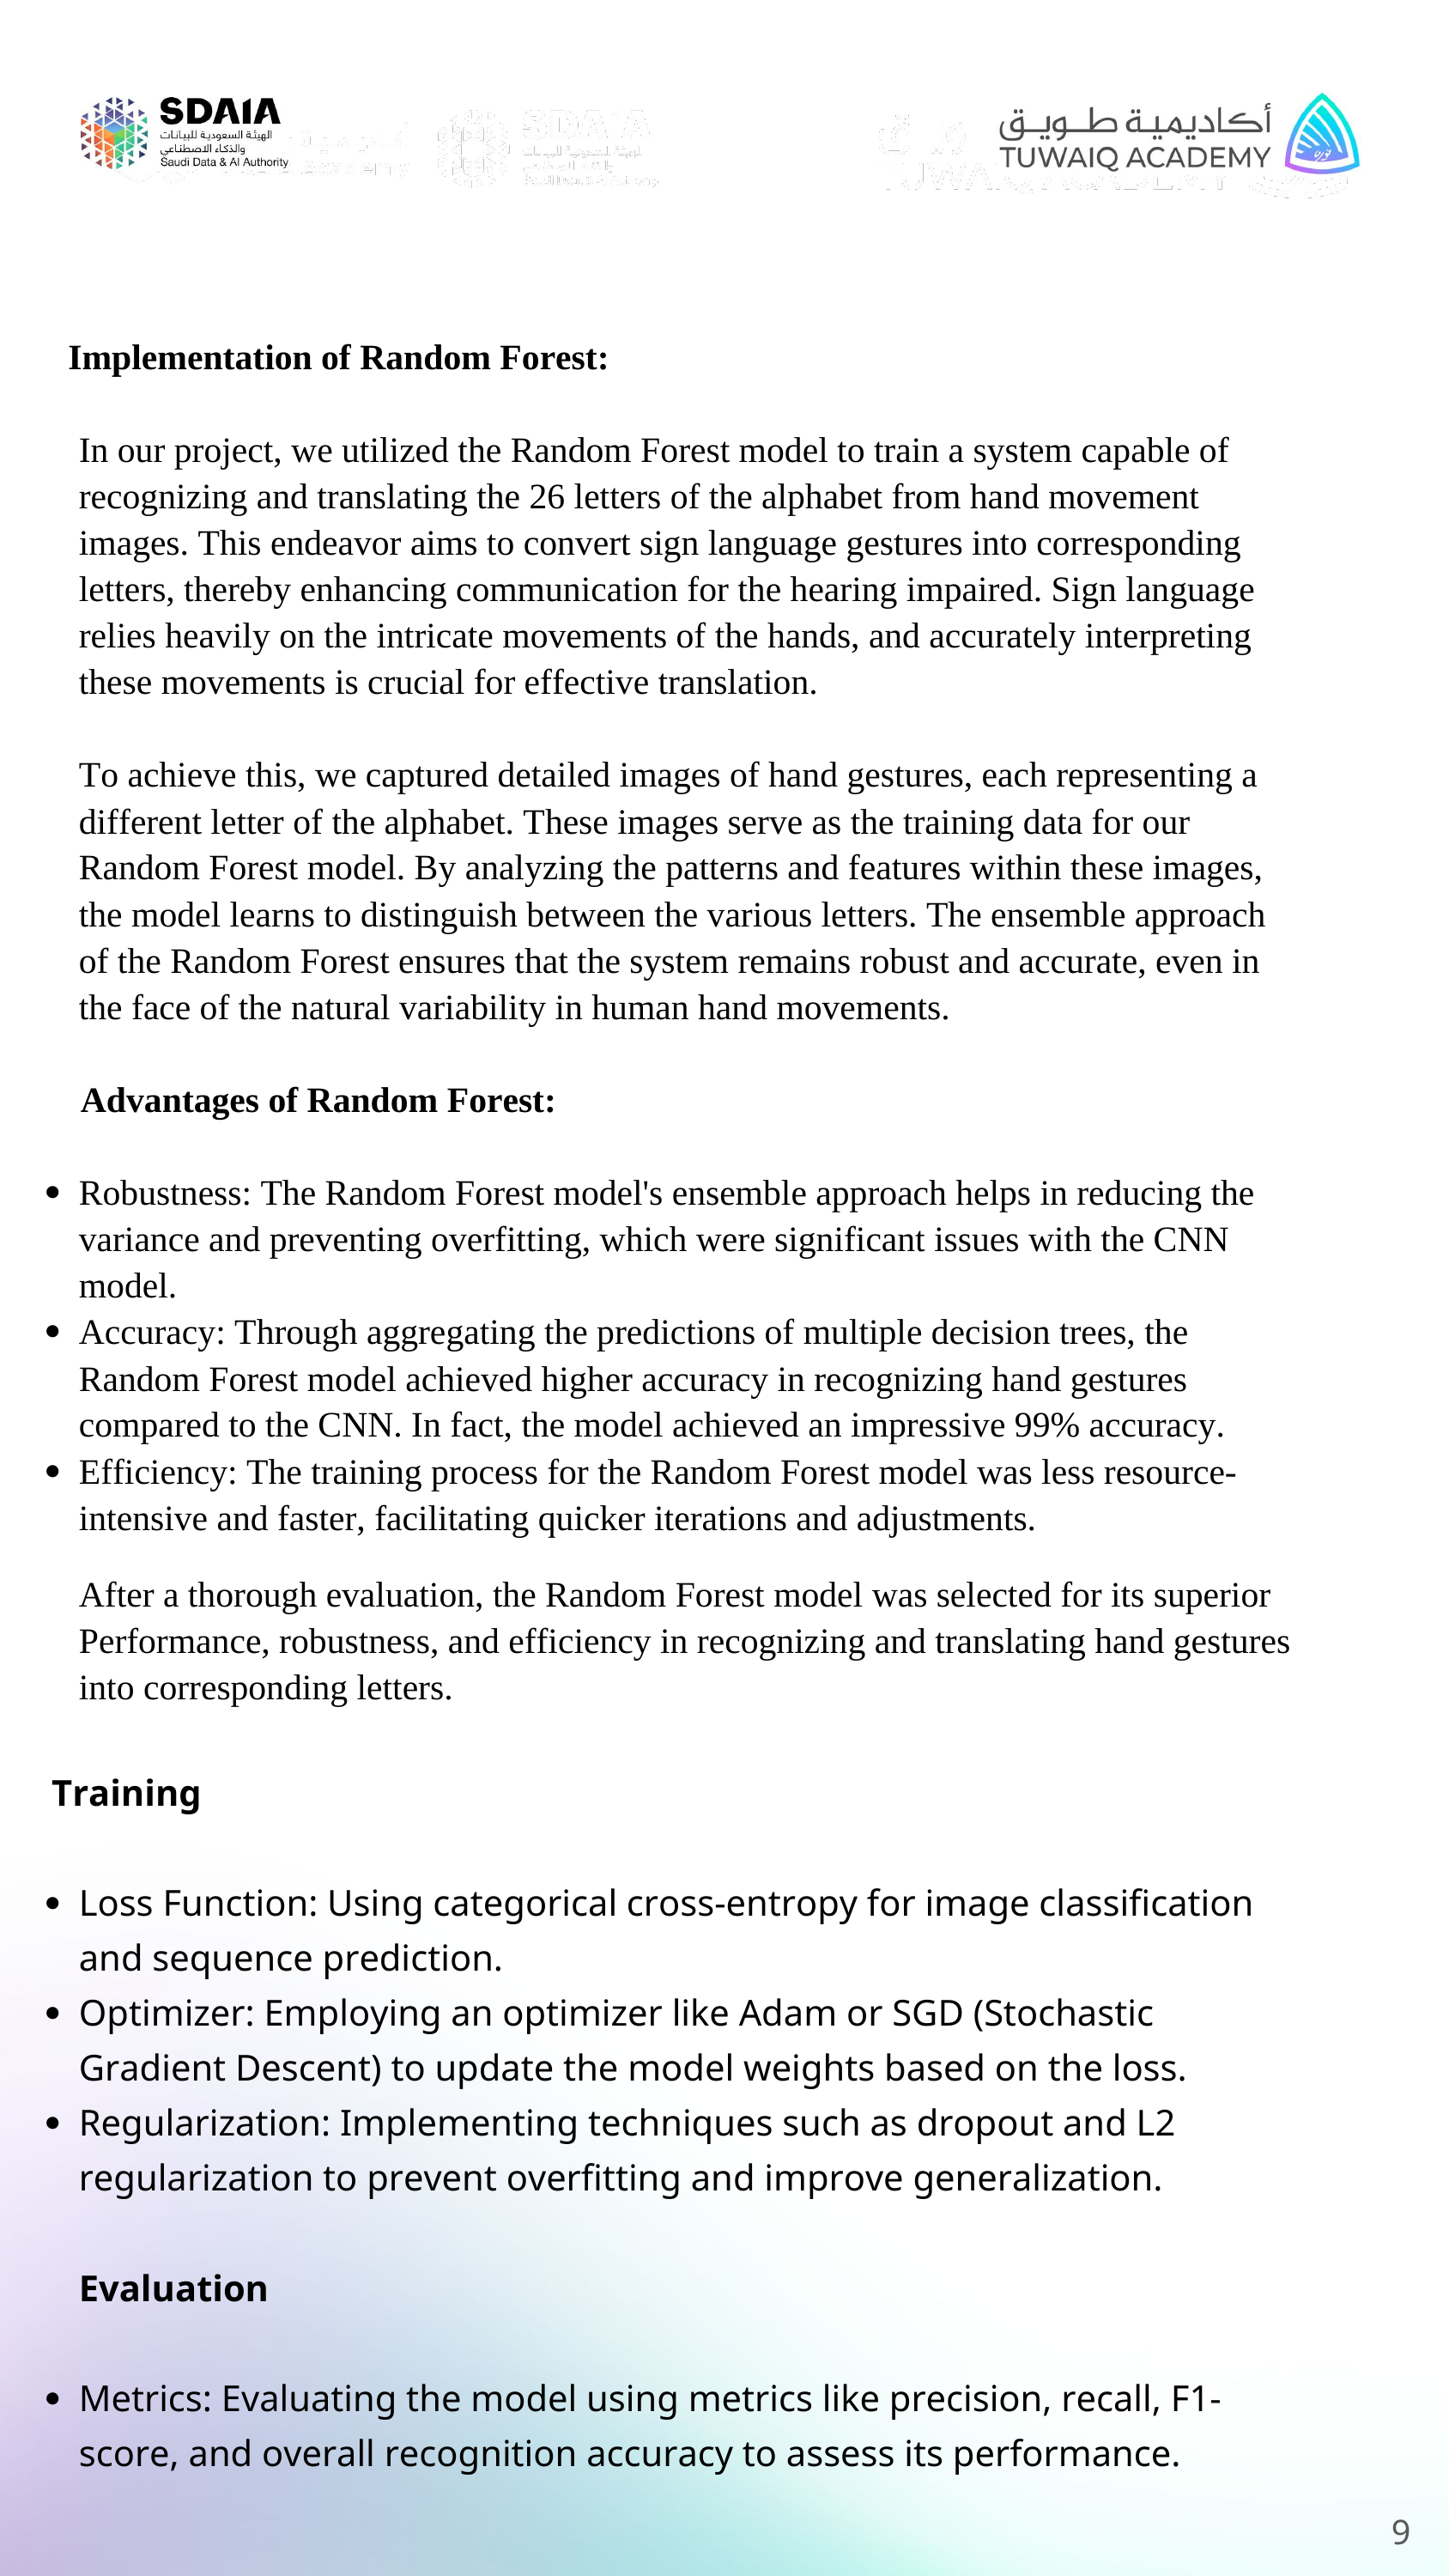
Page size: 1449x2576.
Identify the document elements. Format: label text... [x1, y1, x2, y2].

list Optimizer: Employing an optimizer like Adam or SGD (Stochastic Gradient Descent) to update the model weights based on the loss. [46, 1988, 1300, 2092]
list Efficiency: The training process for the Random Forest model was less resource-intensive and faster, facilitating quicker iterations and adjustments. [46, 1450, 1300, 1538]
list Regularization: Implementing techniques such as dropout and L2 regularization to prevent overfitting and improve generalization. [46, 2098, 1300, 2202]
list Robustness: The Random Forest model's ensemble approach helps in reducing the variance and preventing overfitting, which were significant issues with the CNN model. [46, 1171, 1300, 1306]
picture [0, 1845, 1449, 2576]
picture [81, 91, 1361, 198]
text Implementation of Random Forest: [15, 336, 1448, 377]
list To achieve this, we captured detailed images of hand gestures, each representing a different letter of the alphabet. These images serve as the training data for our Random Forest model. By analyzing the patterns and features within these images, the model learns to distinguish between the various letters. The ensemble approach of the Random Forest ensures that the system remains robust and accurate, even in the face of the natural variability in human hand movements. [79, 754, 1300, 1027]
text Training [15, 1768, 1448, 1817]
list Metrics: Evaluating the model using metrics like precision, recall, F1-score, and overall recognition accuracy to assess its performance. [46, 2372, 1300, 2476]
list Accuracy: Through aggregating the predictions of multiple decision trees, the Random Forest model achieved higher accuracy in recognizing hand gestures compared to the CNN. In fact, the model achieved an impressive 99% accuracy. [46, 1311, 1300, 1445]
list After a thorough evaluation, the Random Forest model was selected for its superior [79, 1574, 1300, 1615]
text Evaluation [79, 2263, 1448, 2312]
list In our project, we utilized the Random Forest model to train a system capable of recognizing and translating the 26 letters of the alphabet from hand movement images. This endeavor aims to convert sign language gestures into corresponding letters, thereby enhancing communication for the hearing impaired. Sign language relies heavily on the intricate movements of the hands, and accurately interpreting these movements is crucial for effective translation. [79, 428, 1300, 702]
list Loss Function: Using categorical cross-entropy for image classification and sequence prediction. [46, 1878, 1300, 1982]
list Performance, robustness, and efficiency in recognizing and translating hand gestures into corresponding letters. [79, 1620, 1300, 1708]
list Advantages of Random Forest: [81, 1078, 1300, 1120]
